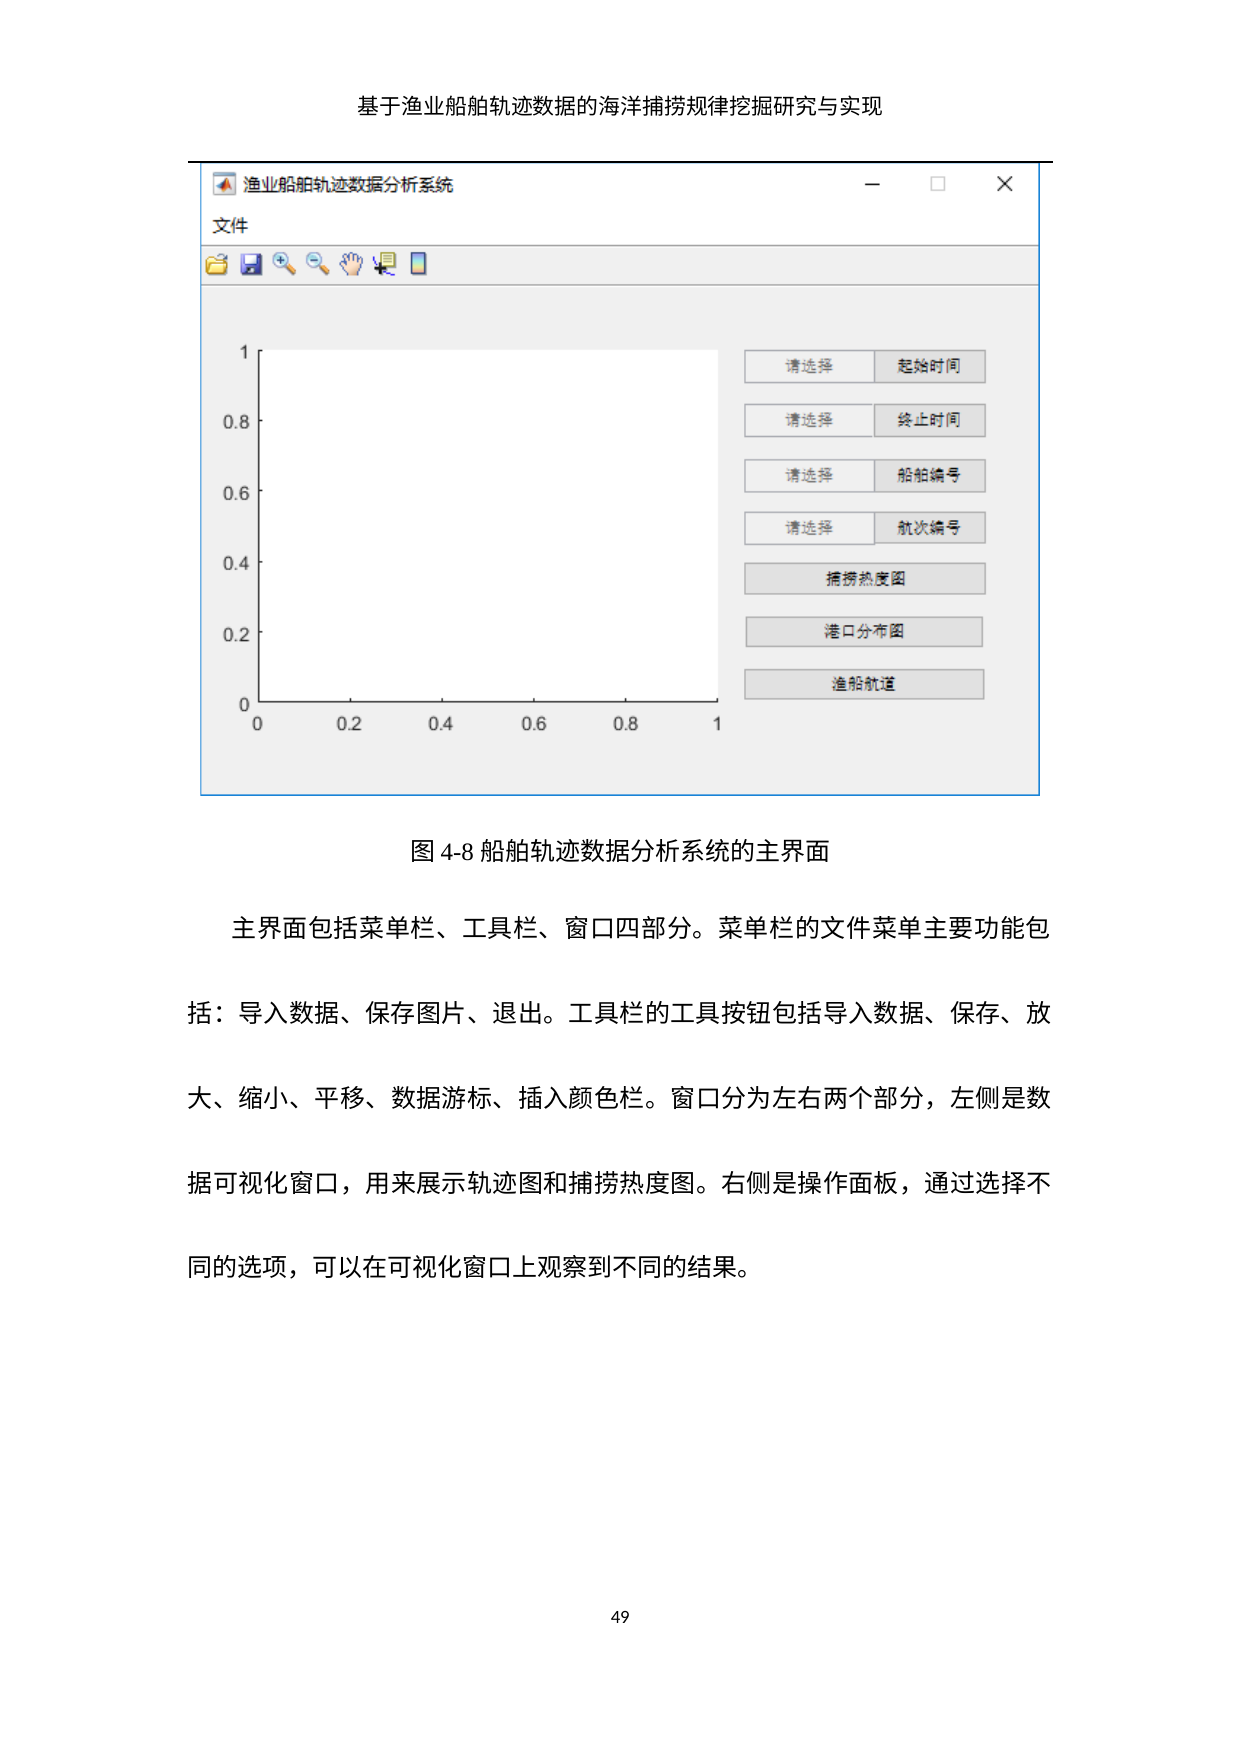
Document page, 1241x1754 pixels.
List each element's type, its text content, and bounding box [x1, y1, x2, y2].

text 主界面包括菜单栏、工具栏、窗口四部分。菜单栏的文件菜单主要功能包括：导入数据、保存图片、退出。工具栏的工具按钮包括导入数据、保存、放大、缩小、平移、数据游标、插入颜色栏。窗口分为左右两个部分，左侧是数据可视化窗口，用来展示轨迹图和捕捞热度图。右侧是操作面板，通过选择不同的选项，可以在可视化窗口上观察到不同的结果。 [187, 892, 1053, 1300]
picture [200, 163, 1040, 796]
text 图4-8 船舶轨迹数据分析系统的主界面 [187, 816, 1053, 883]
